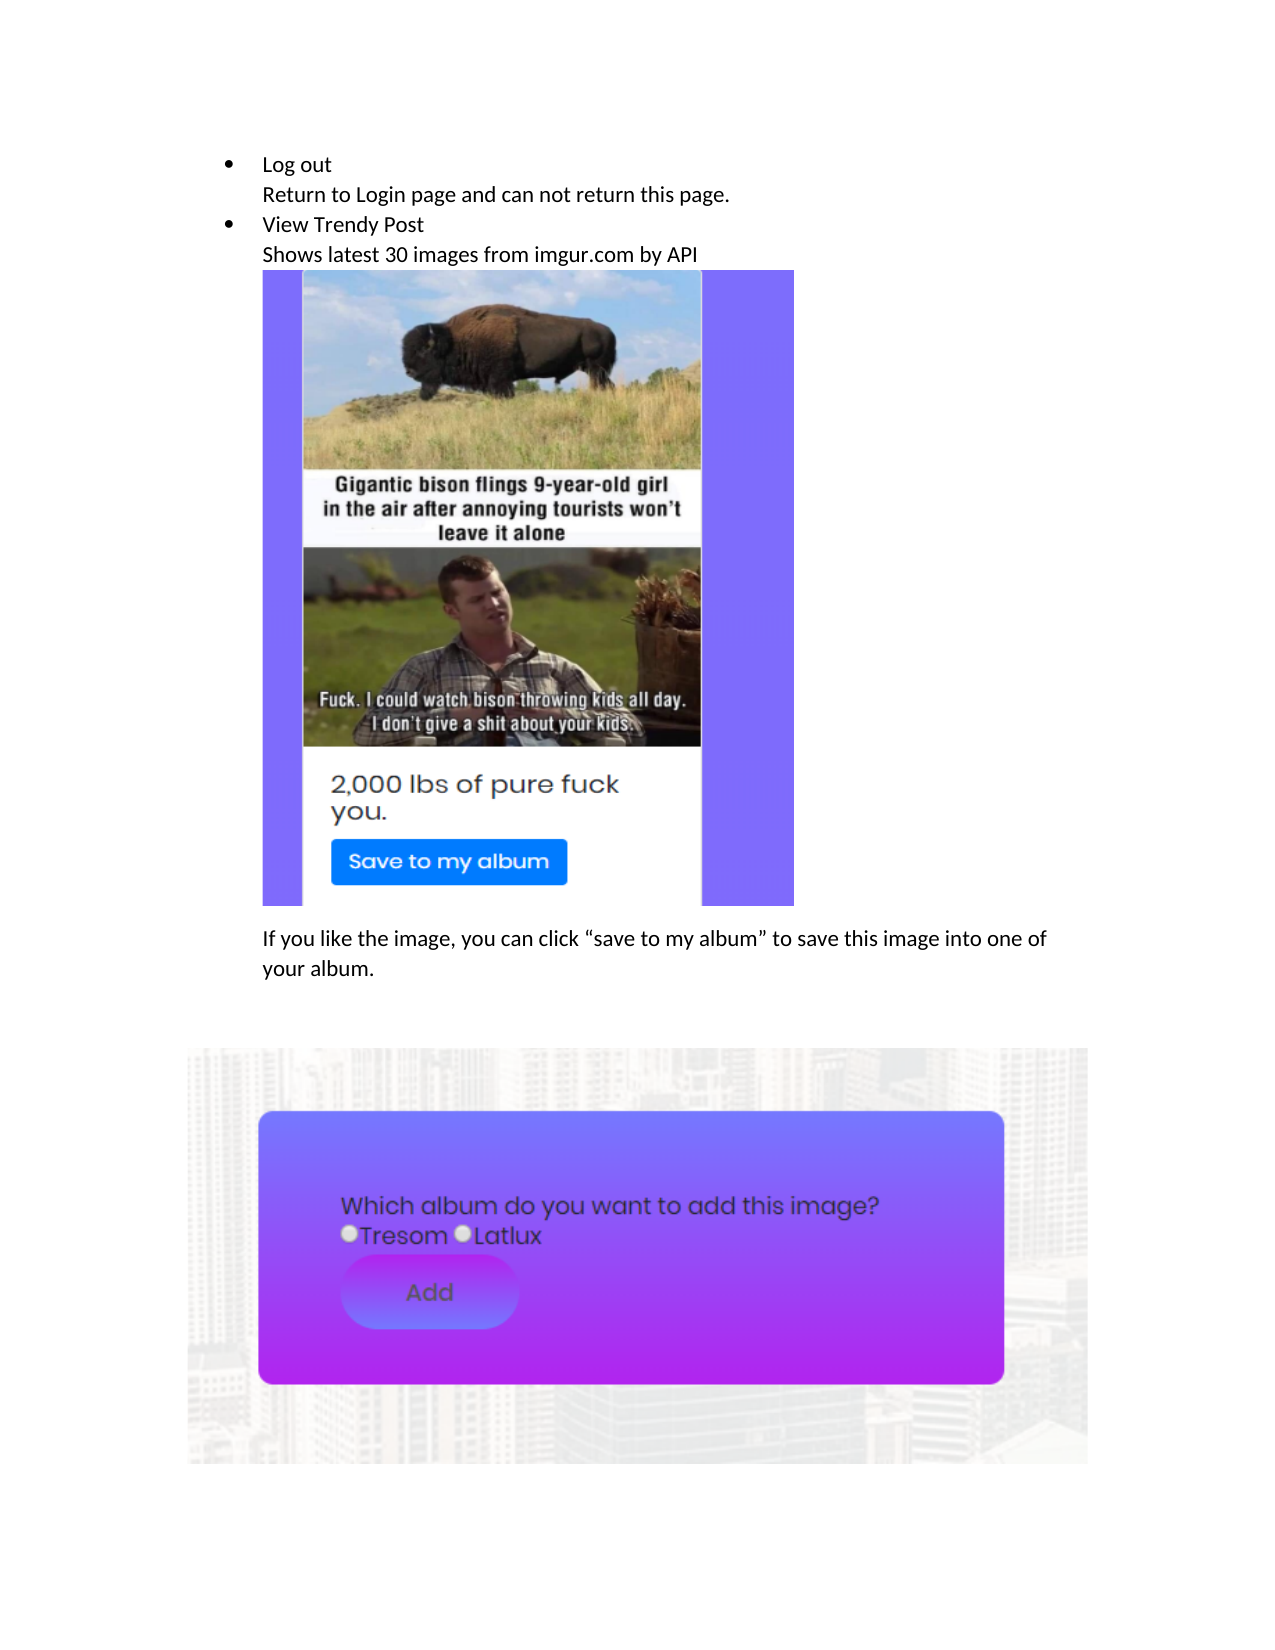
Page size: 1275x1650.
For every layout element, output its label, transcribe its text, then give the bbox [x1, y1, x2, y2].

list Log out [225, 150, 1087, 178]
text If you like the image, you can click “save to my album” to save this image into one of your album. [262, 924, 1087, 982]
picture [187, 1048, 1088, 1464]
list Return to Login page and can not return this page. [262, 180, 1087, 208]
list Shows latest 30 images from imgur.com by API [262, 241, 1087, 269]
list View Trendy Post [225, 210, 1087, 238]
picture [262, 270, 794, 906]
